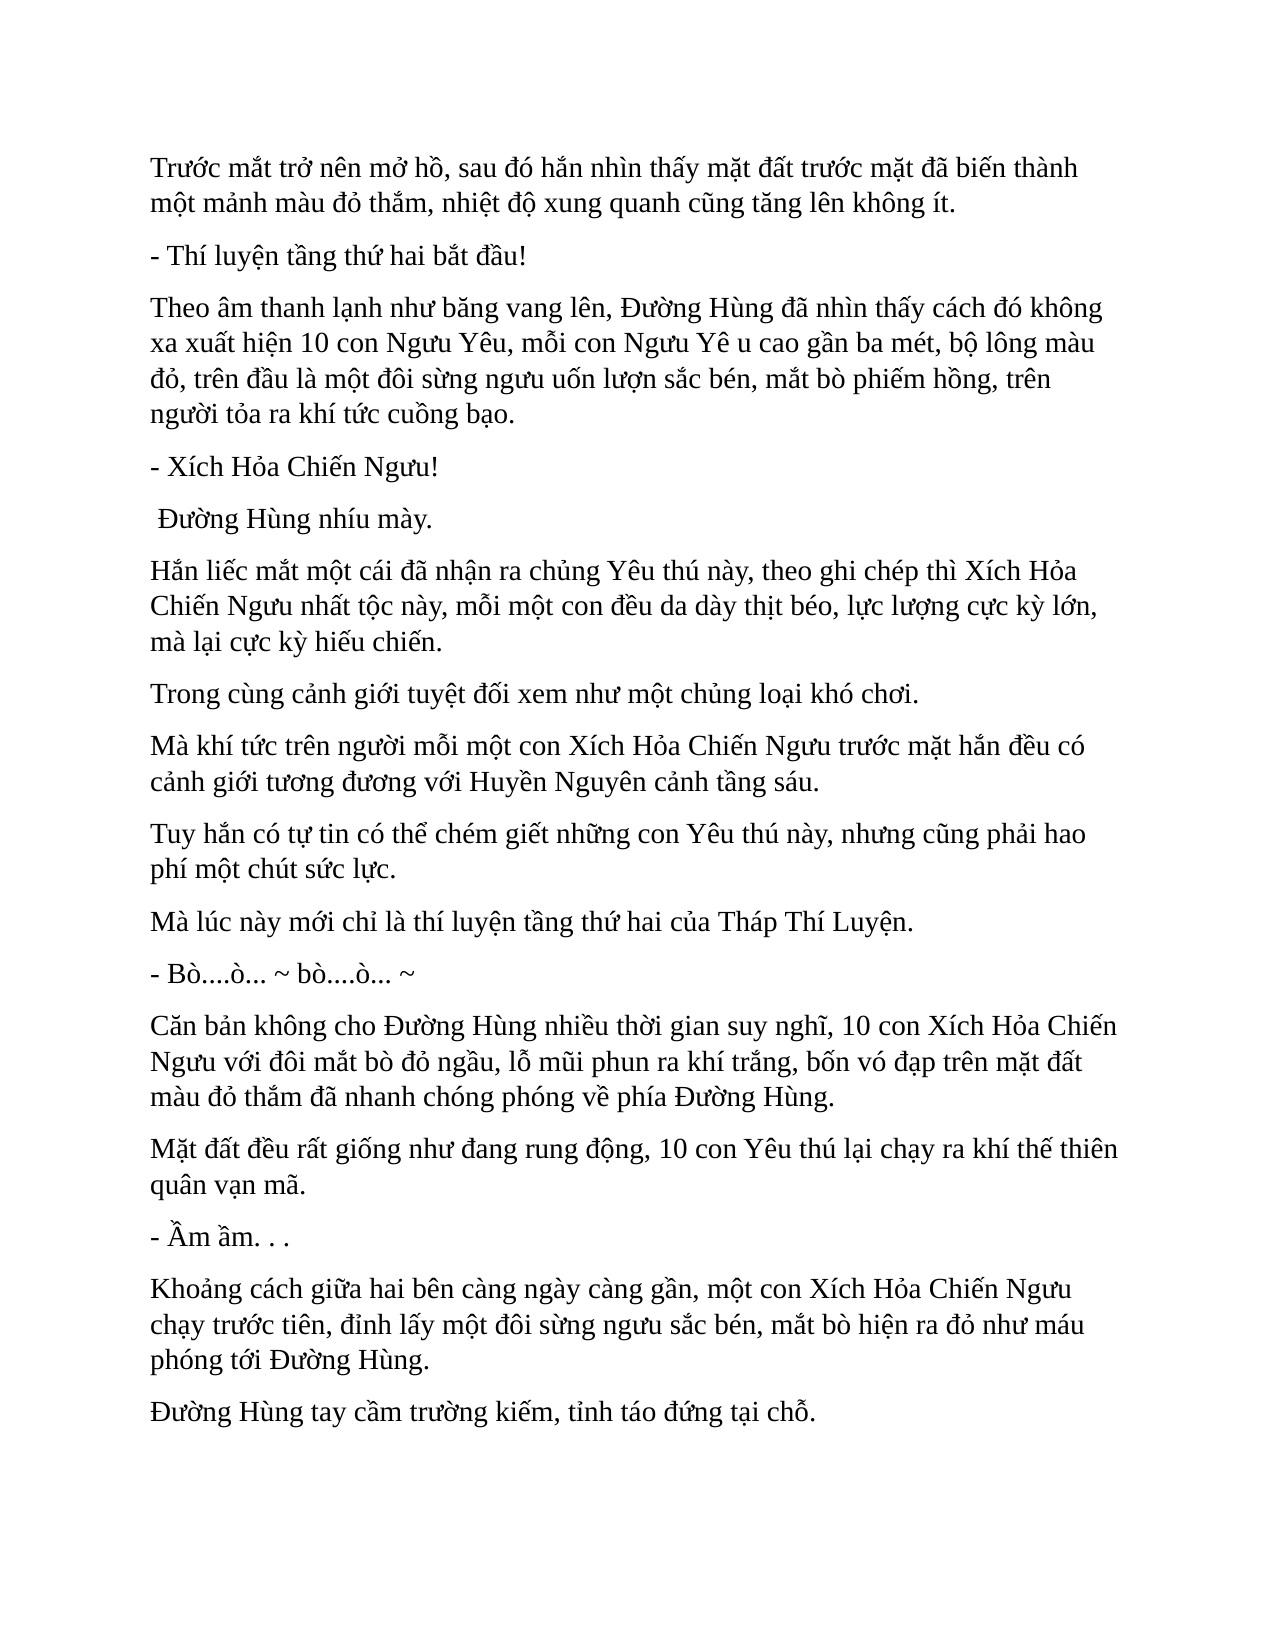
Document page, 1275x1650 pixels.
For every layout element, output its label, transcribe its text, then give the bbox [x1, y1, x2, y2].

text - Thí luyện tầng thứ hai bắt đầu! [150, 238, 1125, 271]
text Mà khí tức trên người mỗi một con Xích Hỏa Chiến Ngưu trước mặt hắn đều có cảnh giới tương đương với Huyền Nguyên cảnh tầng sáu. [150, 728, 1125, 797]
text - Ầm ầm. . . [150, 1219, 1125, 1253]
text Khoảng cách giữa hai bên càng ngày càng gần, một con Xích Hỏa Chiến Ngưu chạy trước tiên, đỉnh lấy một đôi sừng ngưu sắc bén, mắt bò hiện ra đỏ như máu phóng tới Đường Hùng. [150, 1271, 1125, 1376]
text Trước mắt trở nên mở hồ, sau đó hắn nhìn thấy mặt đất trước mặt đã biến thành một mảnh màu đỏ thắm, nhiệt độ xung quanh cũng tăng lên không ít. [150, 150, 1125, 219]
text Căn bản không cho Đường Hùng nhiều thời gian suy nghĩ, 10 con Xích Hỏa Chiến Ngưu với đôi mắt bò đỏ ngầu, lỗ mũi phun ra khí trắng, bốn vó đạp trên mặt đất màu đỏ thắm đã nhanh chóng phóng về phía Đường Hùng. [150, 1008, 1125, 1113]
text - Xích Hỏa Chiến Ngưu! [150, 449, 1125, 482]
text Mặt đất đều rất giống như đang rung động, 10 con Yêu thú lại chạy ra khí thế thiên quân vạn mã. [150, 1131, 1125, 1201]
text - Bò....ò... ~ bò....ò... ~ [150, 956, 1125, 989]
text Đường Hùng tay cầm trường kiếm, tỉnh táo đứng tại chỗ. [150, 1394, 1125, 1428]
text Đường Hùng nhíu mày. [150, 501, 1125, 534]
text Trong cùng cảnh giới tuyệt đối xem như một chủng loại khó chơi. [150, 676, 1125, 710]
text Theo âm thanh lạnh như băng vang lên, Đường Hùng đã nhìn thấy cách đó không xa xuất hiện 10 con Ngưu Yêu, mỗi con Ngưu Yê u cao gần ba mét, bộ lông màu đỏ, trên đầu là một đôi sừng ngưu uốn lượn sắc bén, mắt bò phiếm hồng, trên người tỏa ra khí tức cuồng bạo. [150, 290, 1125, 430]
text Tuy hắn có tự tin có thể chém giết những con Yêu thú này, nhưng cũng phải hao phí một chút sức lực. [150, 816, 1125, 885]
text Hắn liếc mắt một cái đã nhận ra chủng Yêu thú này, theo ghi chép thì Xích Hỏa Chiến Ngưu nhất tộc này, mỗi một con đều da dày thịt béo, lực lượng cực kỳ lớn, mà lại cực kỳ hiếu chiến. [150, 553, 1125, 658]
text Mà lúc này mới chỉ là thí luyện tầng thứ hai của Tháp Thí Luyện. [150, 904, 1125, 937]
